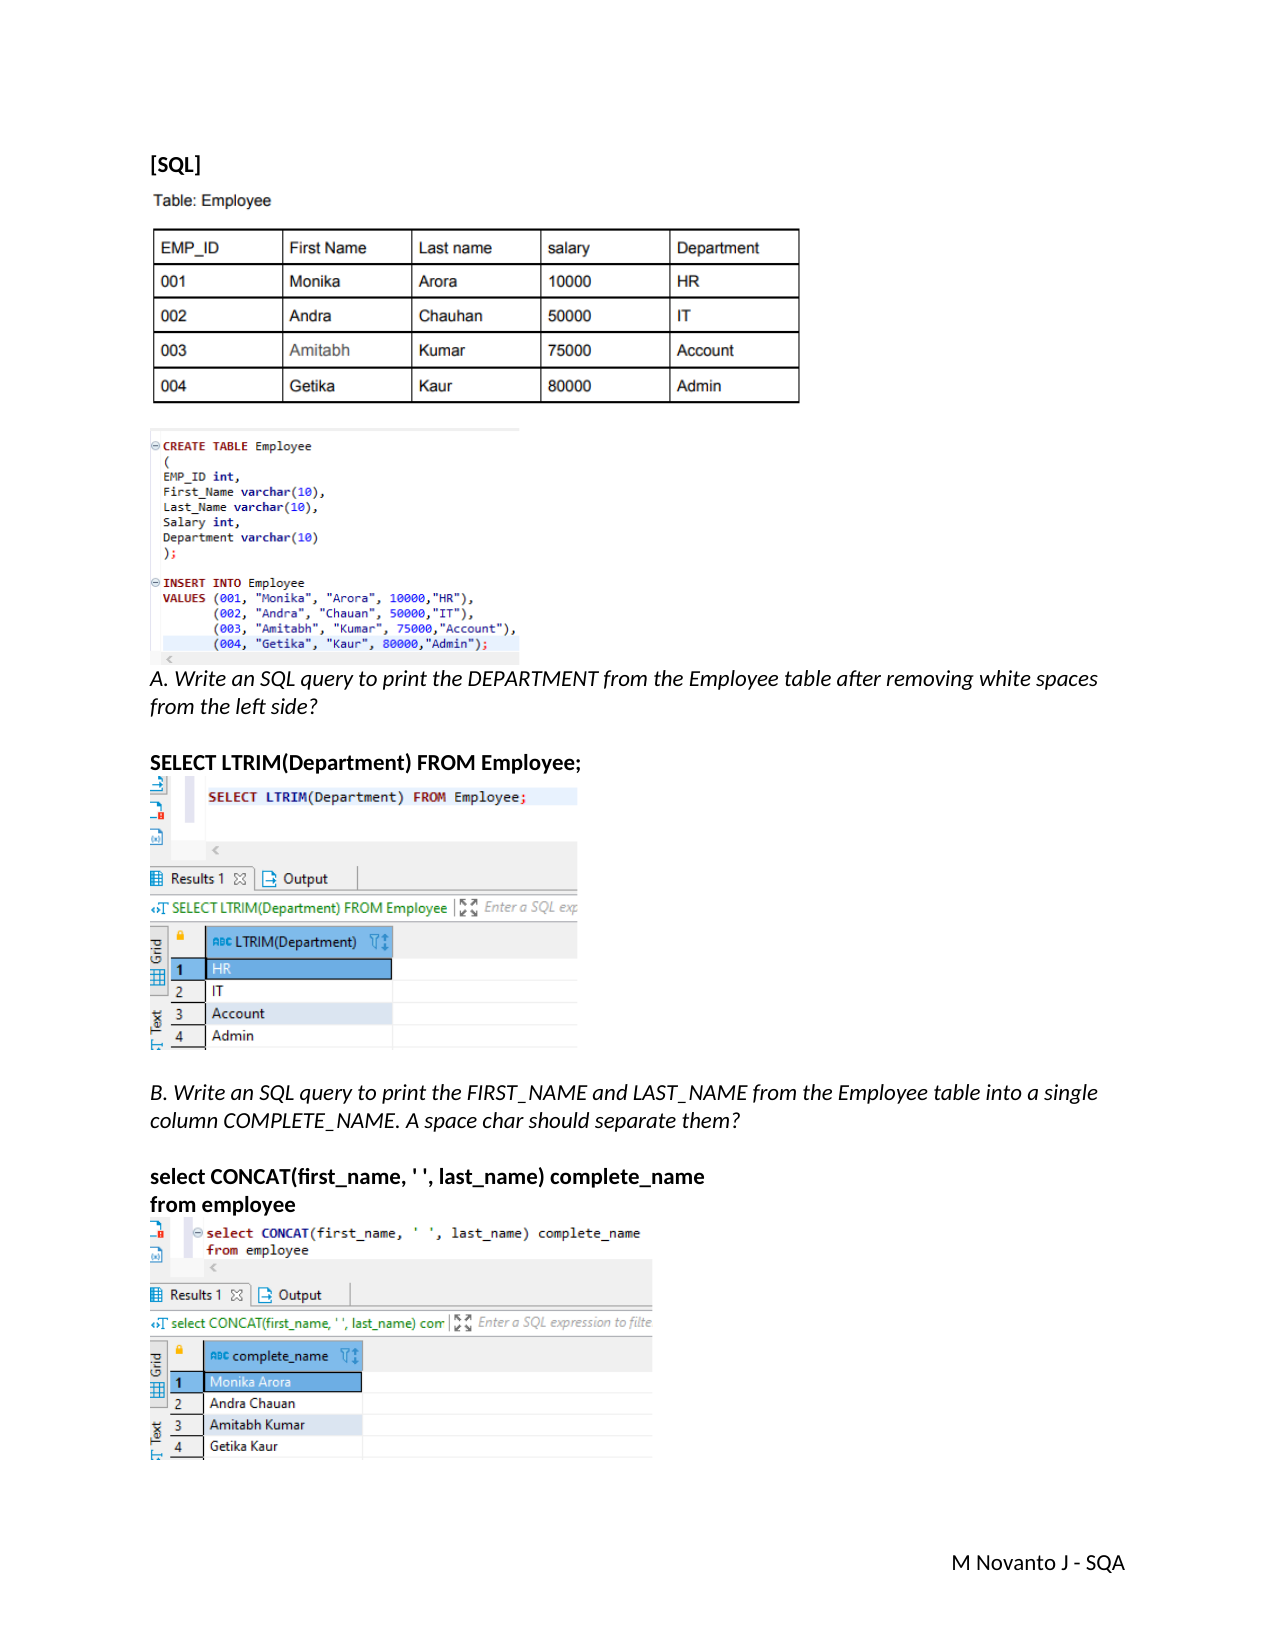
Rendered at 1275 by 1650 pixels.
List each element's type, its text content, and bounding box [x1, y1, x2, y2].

text A. Write an SQL query to print the DEPARTMENT from the Employee table after removing white spaces from the left side? [150, 664, 1125, 721]
text B. Write an SQL query to print the FIRST_NAME and LAST_NAME from the Employee table into a single column COMPLETE_NAME. A space char should separate them? [150, 1078, 1125, 1134]
picture [150, 1217, 653, 1460]
text select CONCAT(first_name, ' ', last_name) complete_name [150, 1162, 1125, 1190]
picture [150, 428, 520, 665]
text from employee [150, 1190, 1125, 1218]
picture [150, 180, 806, 427]
picture [150, 776, 578, 1050]
text [SQL] [150, 150, 1125, 178]
text SELECT LTRIM(Department) FROM Employee; [150, 748, 1125, 777]
